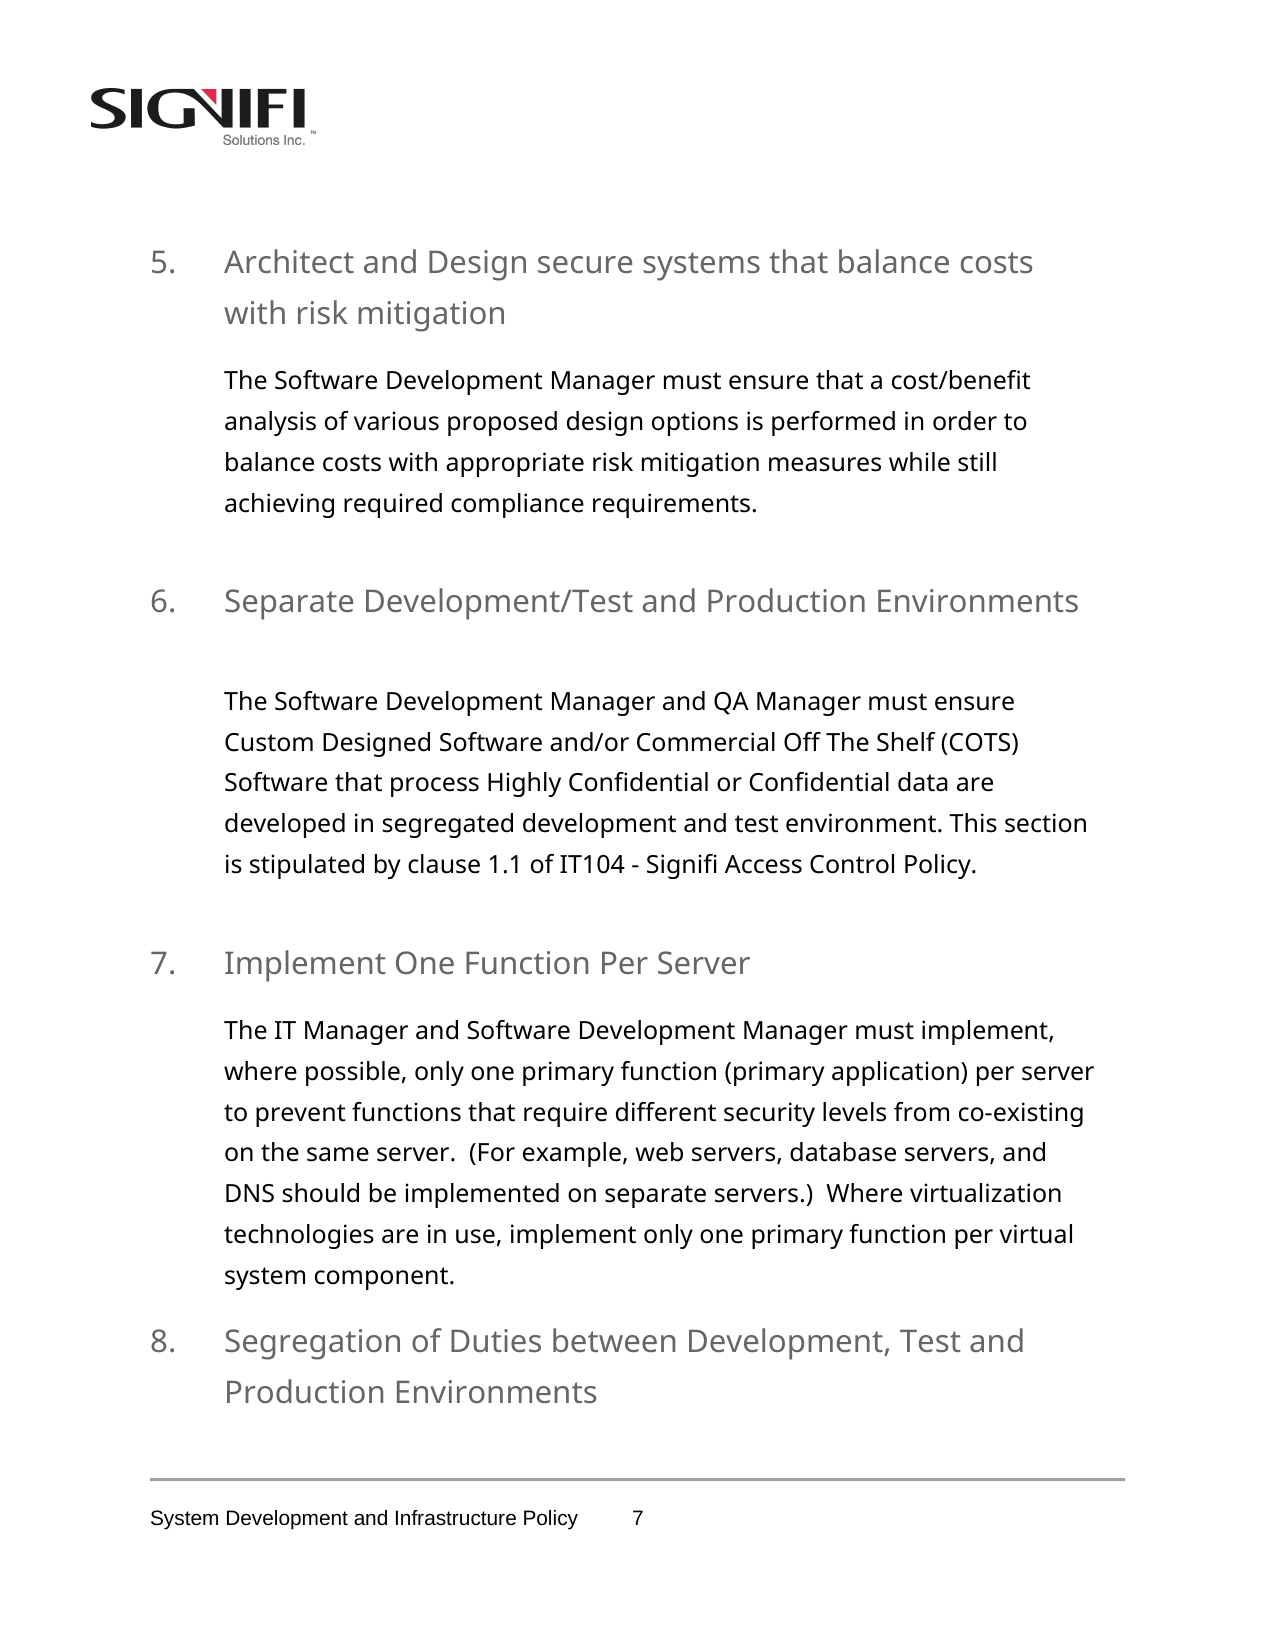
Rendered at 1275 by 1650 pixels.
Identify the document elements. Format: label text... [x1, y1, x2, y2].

subtitle Implement One Function Per Server [150, 941, 1096, 983]
text The IT Manager and Software Development Manager must implement, where possible, only one primary function (primary application) per server to prevent functions that require different security levels from co-existing on the same server. (For example, web servers, database servers, and DNS should be implemented on separate servers.) Where virtualization technologies are in use, implement only one primary function per virtual system component. [224, 1012, 1096, 1292]
subtitle Segregation of Duties between Development, Test and Production Environments [150, 1319, 1096, 1413]
text The Software Development Manager and QA Manager must ensure Custom Designed Software and/or Commercial Off The Shelf (COTS) Software that process Highly Confidential or Confidential data are developed in segregated development and test environment. This section is stipulated by clause 1.1 of IT104 - Signifi Access Control Policy. [150, 683, 1096, 881]
picture [91, 88, 316, 145]
subtitle Architect and Design secure systems that balance costs with risk mitigation [150, 240, 1096, 334]
text The Software Development Manager must ensure that a cost/benefit analysis of various proposed design options is performed in order to balance costs with appropriate risk mitigation measures while still achieving required compliance requirements. [150, 363, 1096, 519]
subtitle Separate Development/Test and Production Environments [150, 579, 1096, 622]
